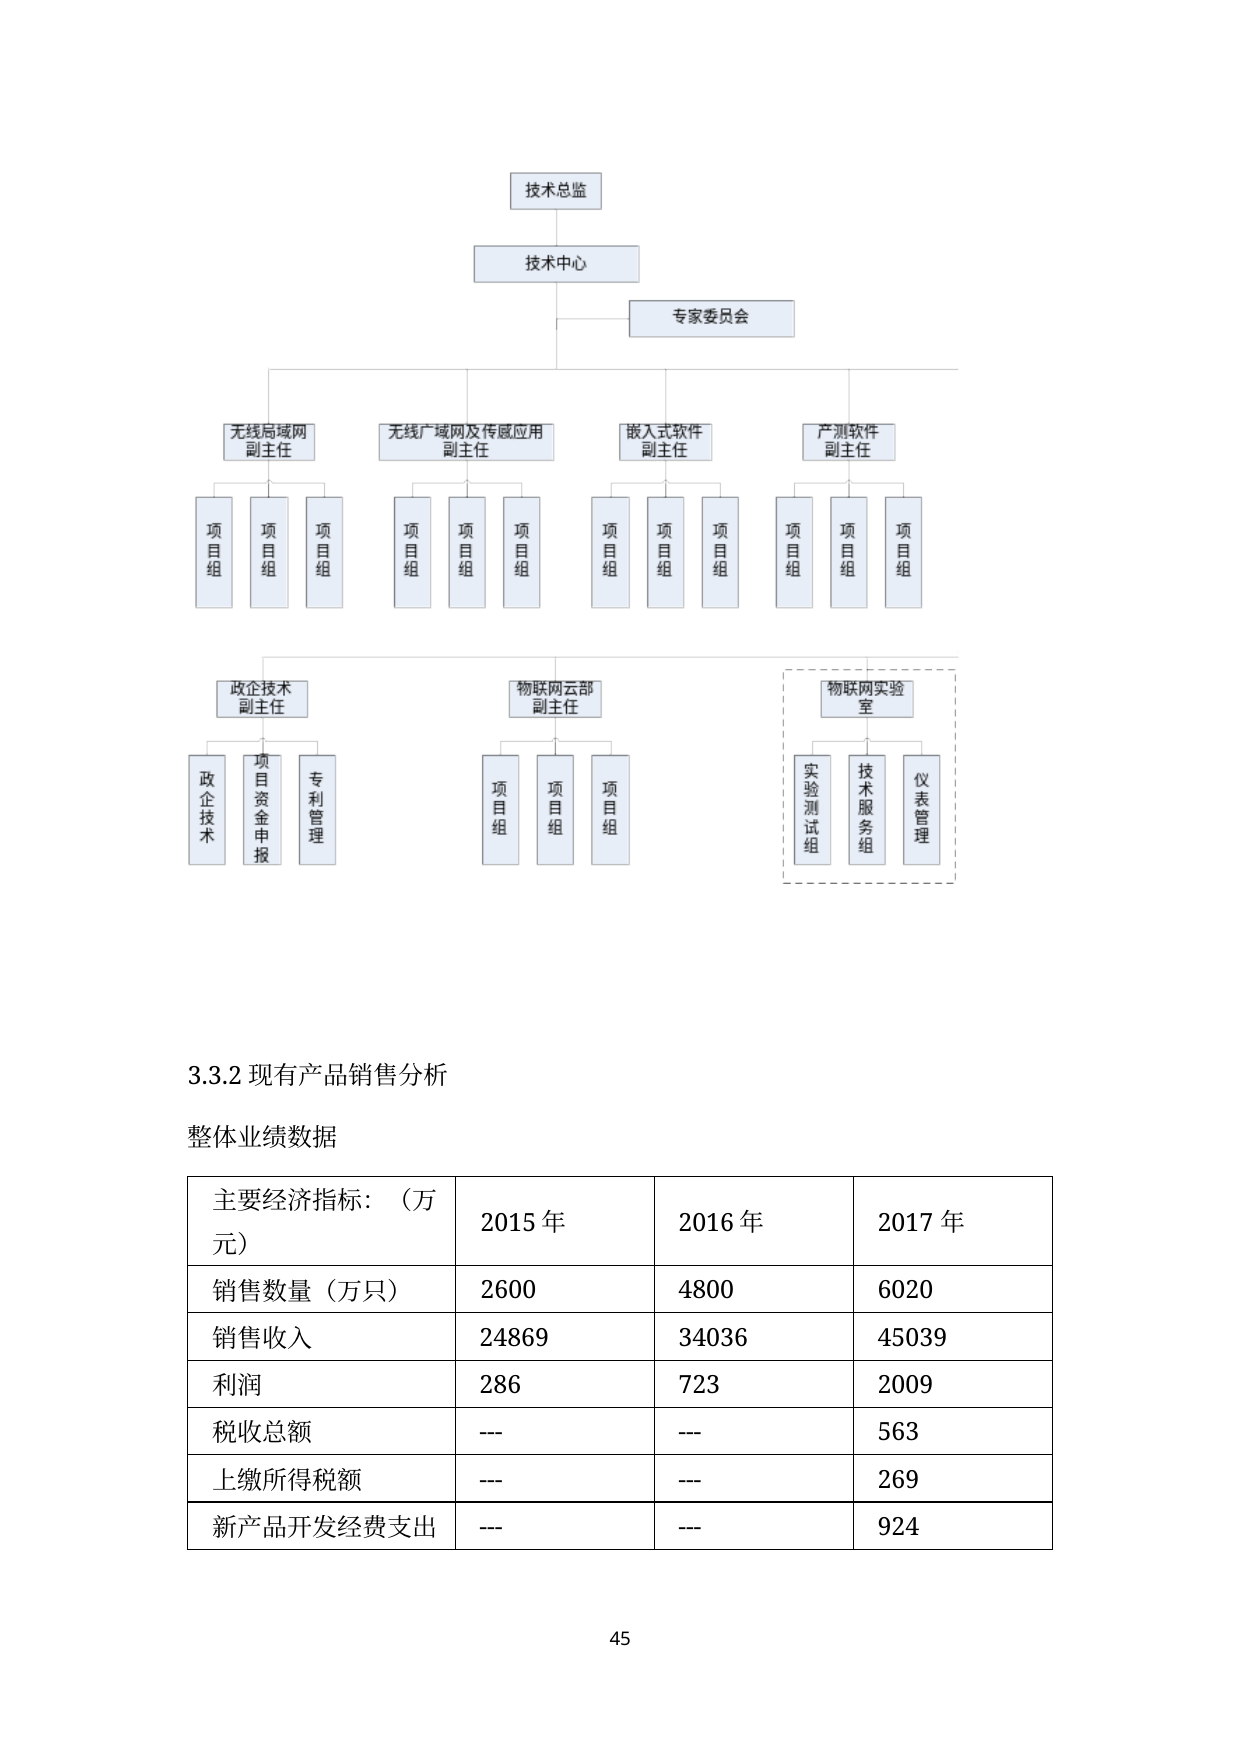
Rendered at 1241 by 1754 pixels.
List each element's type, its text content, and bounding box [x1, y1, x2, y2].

table_cell 723 [655, 1361, 853, 1407]
table_cell 税收总额 [188, 1408, 455, 1454]
table_cell --- [655, 1408, 853, 1454]
text 3.3.2 现有产品销售分析 [187, 1052, 1053, 1096]
table_cell 利润 [188, 1361, 455, 1407]
table_header 2016年 [655, 1177, 853, 1265]
table_cell 2009 [854, 1361, 1052, 1407]
table_cell 上缴所得税额 [188, 1455, 455, 1501]
table_cell 2600 [456, 1266, 654, 1312]
table_cell 34036 [655, 1313, 853, 1359]
table_cell 286 [456, 1361, 654, 1407]
table_cell --- [456, 1455, 654, 1501]
table_cell 6020 [854, 1266, 1052, 1312]
table_cell 563 [854, 1408, 1052, 1454]
table_cell 销售数量（万只） [188, 1266, 455, 1312]
table_cell --- [655, 1503, 853, 1549]
table_header 2015年 [456, 1177, 654, 1265]
table_cell --- [456, 1408, 654, 1454]
table_cell 4800 [655, 1266, 853, 1312]
table_cell 销售收入 [188, 1313, 455, 1359]
table_cell --- [456, 1503, 654, 1549]
table_cell 269 [854, 1455, 1052, 1501]
text 整体业绩数据 [187, 1114, 1053, 1158]
table_cell --- [655, 1455, 853, 1501]
table_header 主要经济指标：（万元） [188, 1177, 455, 1265]
table_cell 924 [854, 1503, 1052, 1549]
table_cell 新产品开发经费支出 [188, 1503, 455, 1549]
table_cell 45039 [854, 1313, 1052, 1359]
table_cell 24869 [456, 1313, 654, 1359]
table_header 2017 年 [854, 1177, 1052, 1265]
